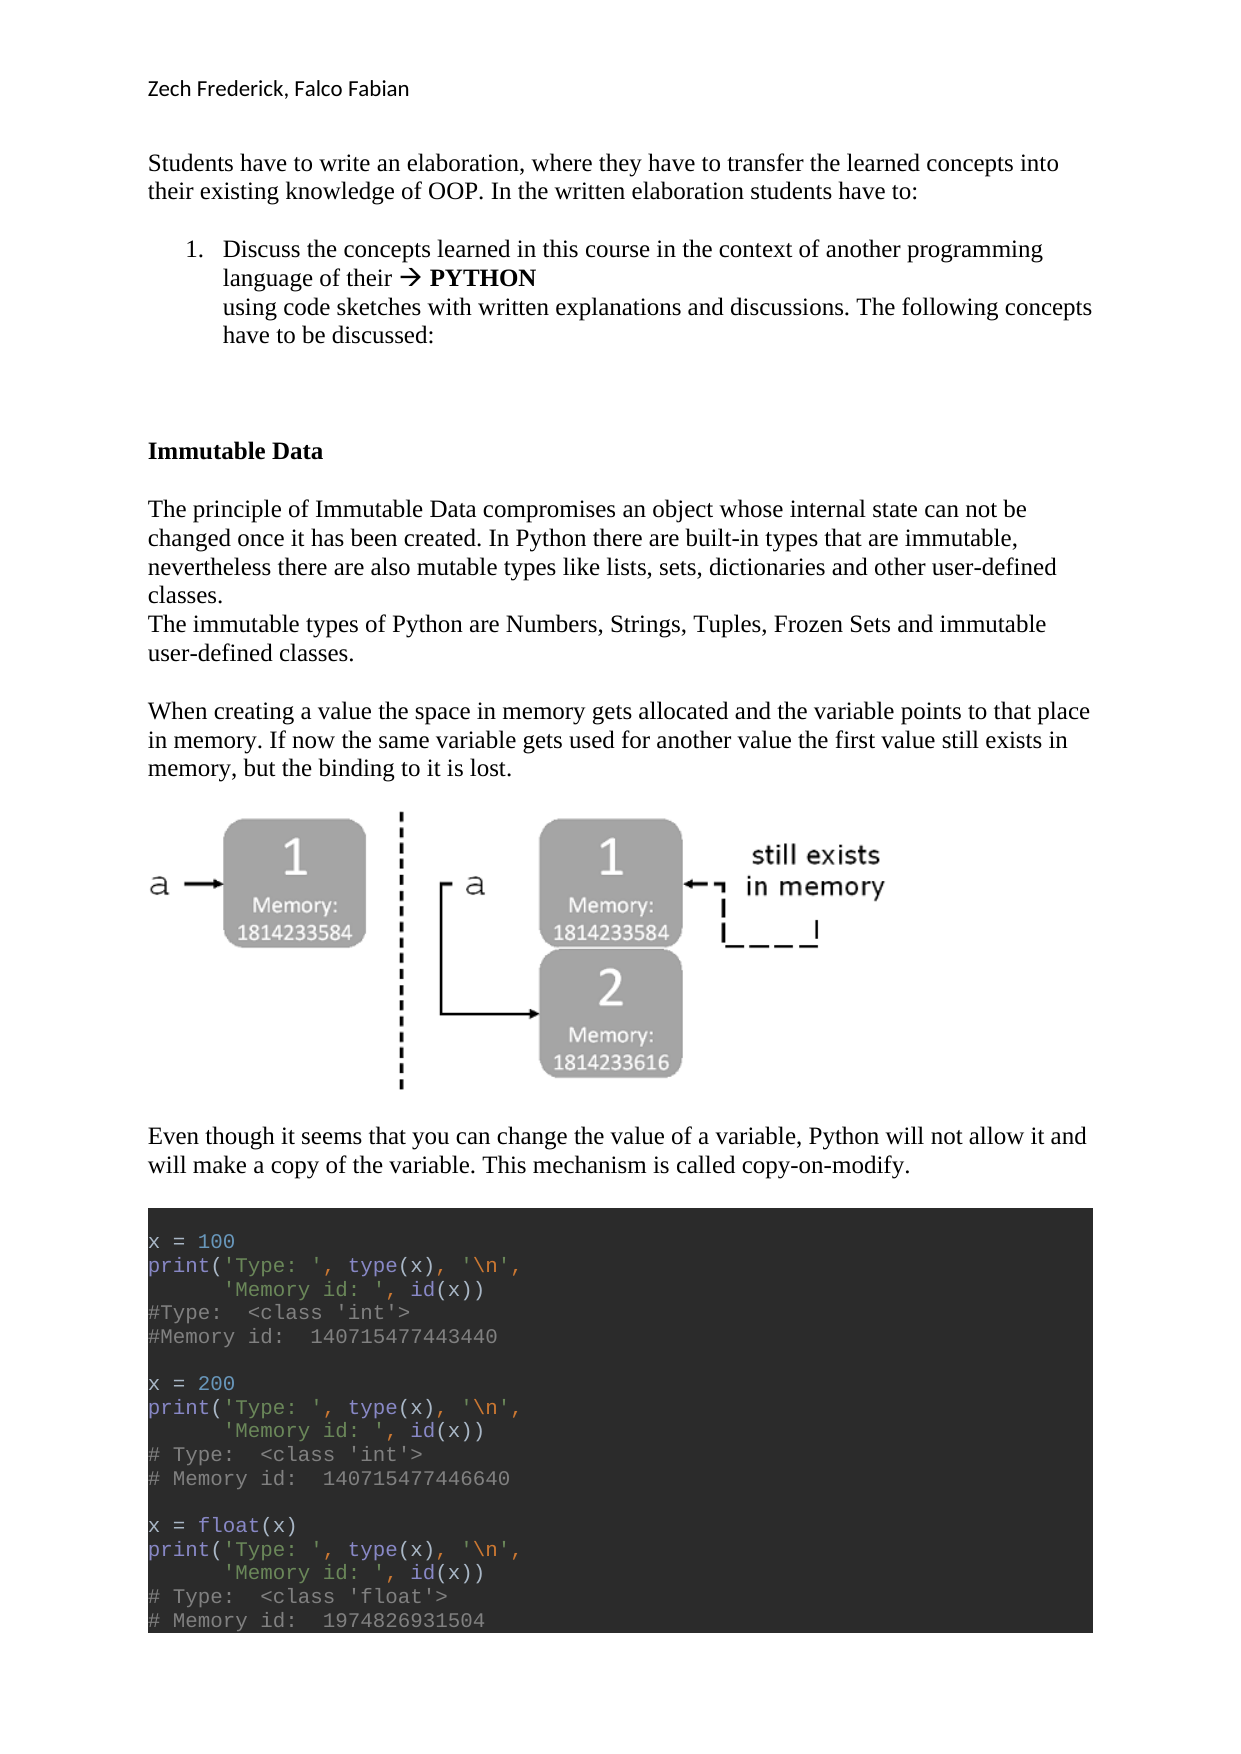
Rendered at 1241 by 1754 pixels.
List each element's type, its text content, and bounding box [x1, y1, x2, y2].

text Even though it seems that you can change the value of a variable, Python will not allow it and will make a copy of the variable. This mechanism is called copy-on-modify. [148, 1121, 1093, 1178]
text When creating a value the space in memory gets allocated and the variable points to that place in memory. If now the same variable gets used for another value the first value still exists in memory, but the binding to it is lost. [148, 696, 1093, 782]
text The principle of Immutable Data compromises an object whose internal state can not be changed once it has been created. In Python there are built-in types that are immutable, nevertheless there are also mutable types like lists, sets, dictionaries and other user-defined classes. The immutable types of Python are Numbers, Strings, Tuples, Frozen Sets and immutable user-defined classes. [148, 494, 1093, 667]
text x = 100 print('Type: ', type(x), '\n', 'Memory id: ', id(x)) #Type: <class 'int'> #Memory id: 140715477443440 x = 200 print('Type: ', type(x), '\n', 'Memory id: ', id(x)) # Type: <class 'int'> # Memory id: 140715477446640 x = float(x) print('Type: ', type(x), '\n', 'Memory id: ', id(x)) # Type: <class 'float'> # Memory id: 1974826931504 [148, 1231, 1093, 1633]
text Students have to write an elaboration, where they have to transfer the learned concepts into their existing knowledge of OOP. In the written elaboration students have to: [148, 148, 1093, 205]
list Discuss the concepts learned in this course in the context of another programming language of their PYTHON using code sketches with written explanations and discussions. The following concepts have to be discussed: [185, 234, 1093, 349]
picture [147, 811, 1086, 1092]
text Immutable Data [148, 436, 1093, 465]
